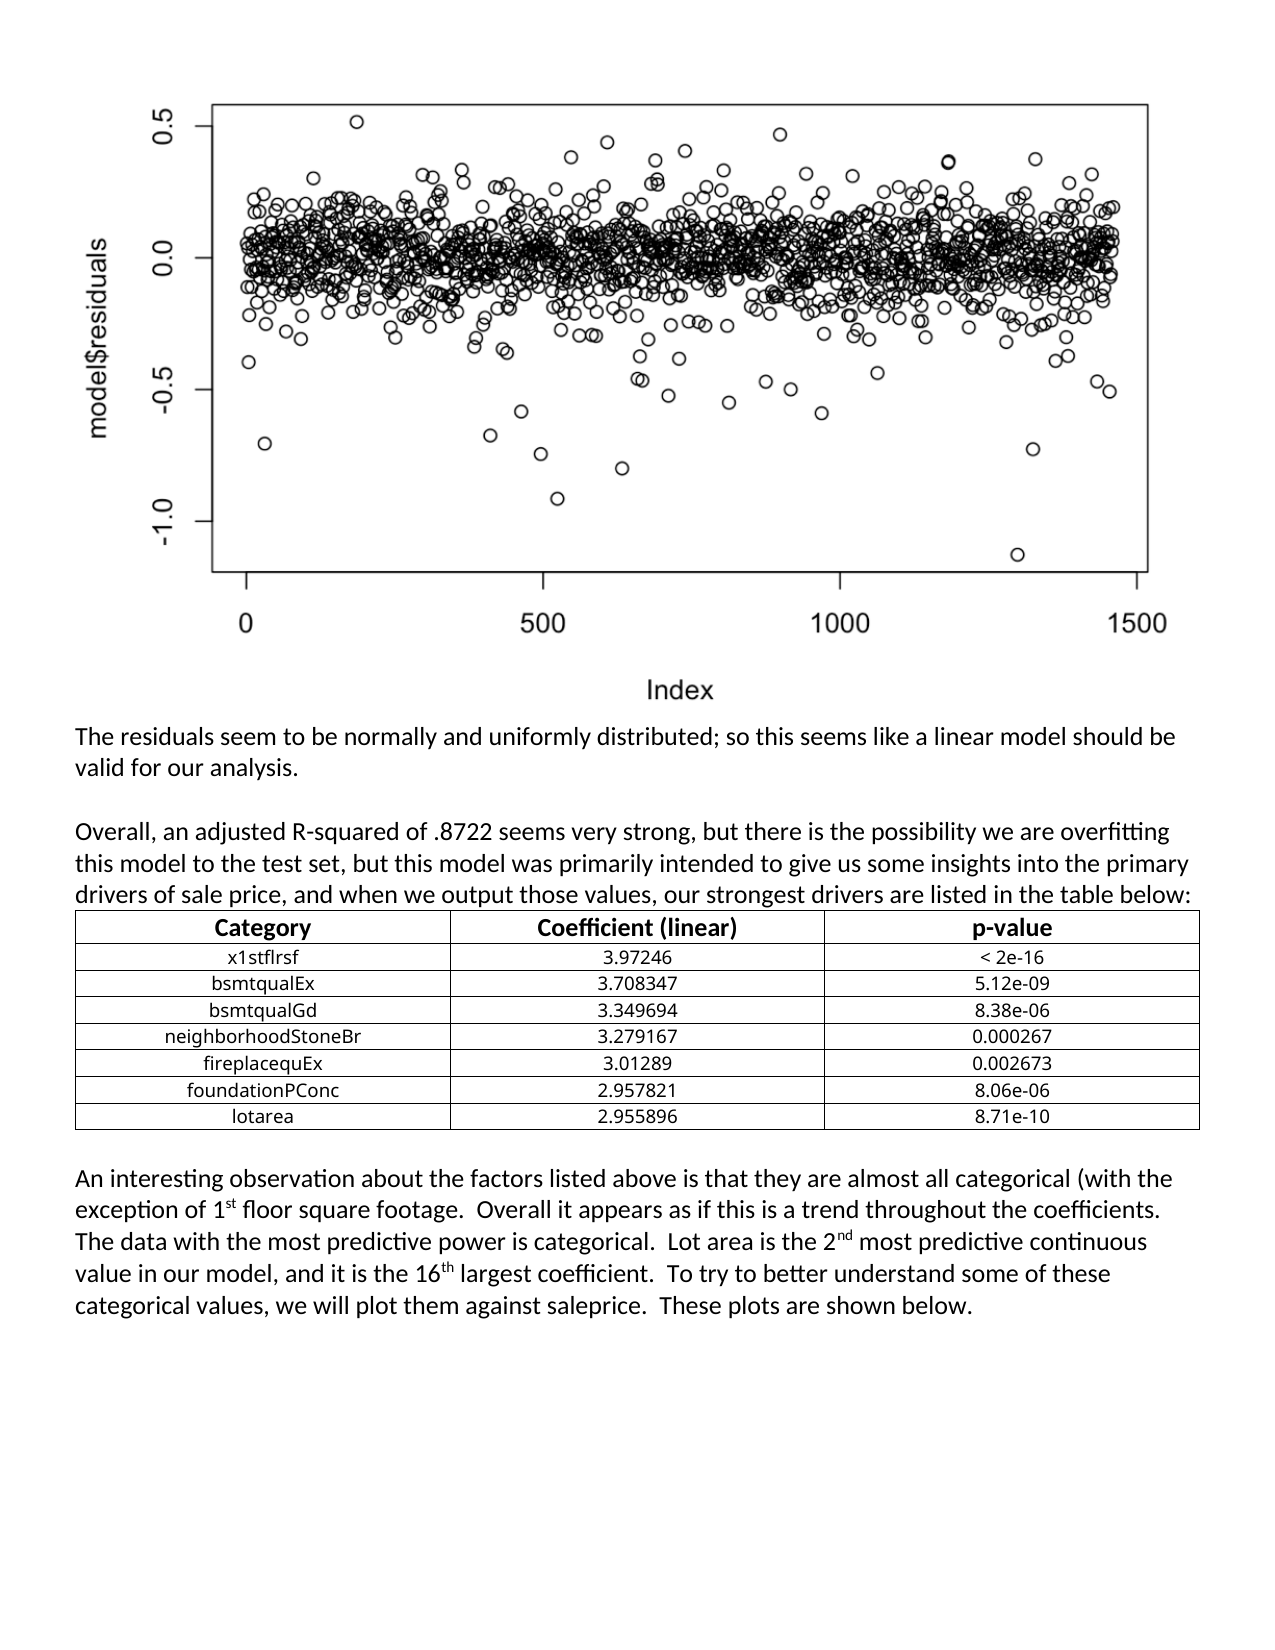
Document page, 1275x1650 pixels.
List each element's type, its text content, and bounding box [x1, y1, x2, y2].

table_cell fireplacequEx [76, 1050, 450, 1076]
table_cell bsmtqualEx [76, 971, 450, 996]
table_cell 3.97246 [451, 944, 824, 970]
table_cell 3.349694 [451, 997, 824, 1023]
table_cell 2.957821 [451, 1077, 824, 1102]
table_cell 5.12e-09 [825, 971, 1199, 996]
table_cell x1stflrsf [76, 944, 450, 970]
table_cell 3.01289 [451, 1050, 824, 1076]
table_cell lotarea [76, 1104, 450, 1129]
table_header Coefficient (linear) [451, 911, 824, 943]
table_cell neighborhoodStoneBr [76, 1024, 450, 1049]
text An interesting observation about the factors listed above is that they are almost all categorical (with the exception of 1st floor square footage. Overall it appears as if this is a trend throughout the coefficients. The data with the most predictive power is categorical. Lot area is the 2nd most predictive continuous value in our model, and it is the 16th largest coefficient. To try to better understand some of these categorical values, we will plot them against saleprice. These plots are shown below. [75, 1162, 1200, 1321]
text Overall, an adjusted R-squared of .8722 seems very strong, but there is the possibility we are overfitting this model to the test set, but this model was primarily intended to give us some insights into the primary drivers of sale price, and when we output those values, our strongest drivers are listed in the table below: [75, 815, 1200, 910]
table_cell foundationPConc [76, 1077, 450, 1102]
table_cell 0.000267 [825, 1024, 1199, 1049]
table_cell 3.708347 [451, 971, 824, 996]
table_cell 0.002673 [825, 1050, 1199, 1076]
table_cell 2.955896 [451, 1104, 824, 1129]
table_cell 8.71e-10 [825, 1104, 1199, 1129]
table_cell 3.279167 [451, 1024, 824, 1049]
table_cell < 2e-16 [825, 944, 1199, 970]
table_header Category [76, 911, 450, 943]
table_cell bsmtqualGd [76, 997, 450, 1023]
picture [75, 75, 1200, 720]
table_cell 8.38e-06 [825, 997, 1199, 1023]
table_header p-value [825, 911, 1199, 943]
table_cell 8.06e-06 [825, 1077, 1199, 1102]
text The residuals seem to be normally and uniformly distributed; so this seems like a linear model should be valid for our analysis. [75, 720, 1200, 783]
